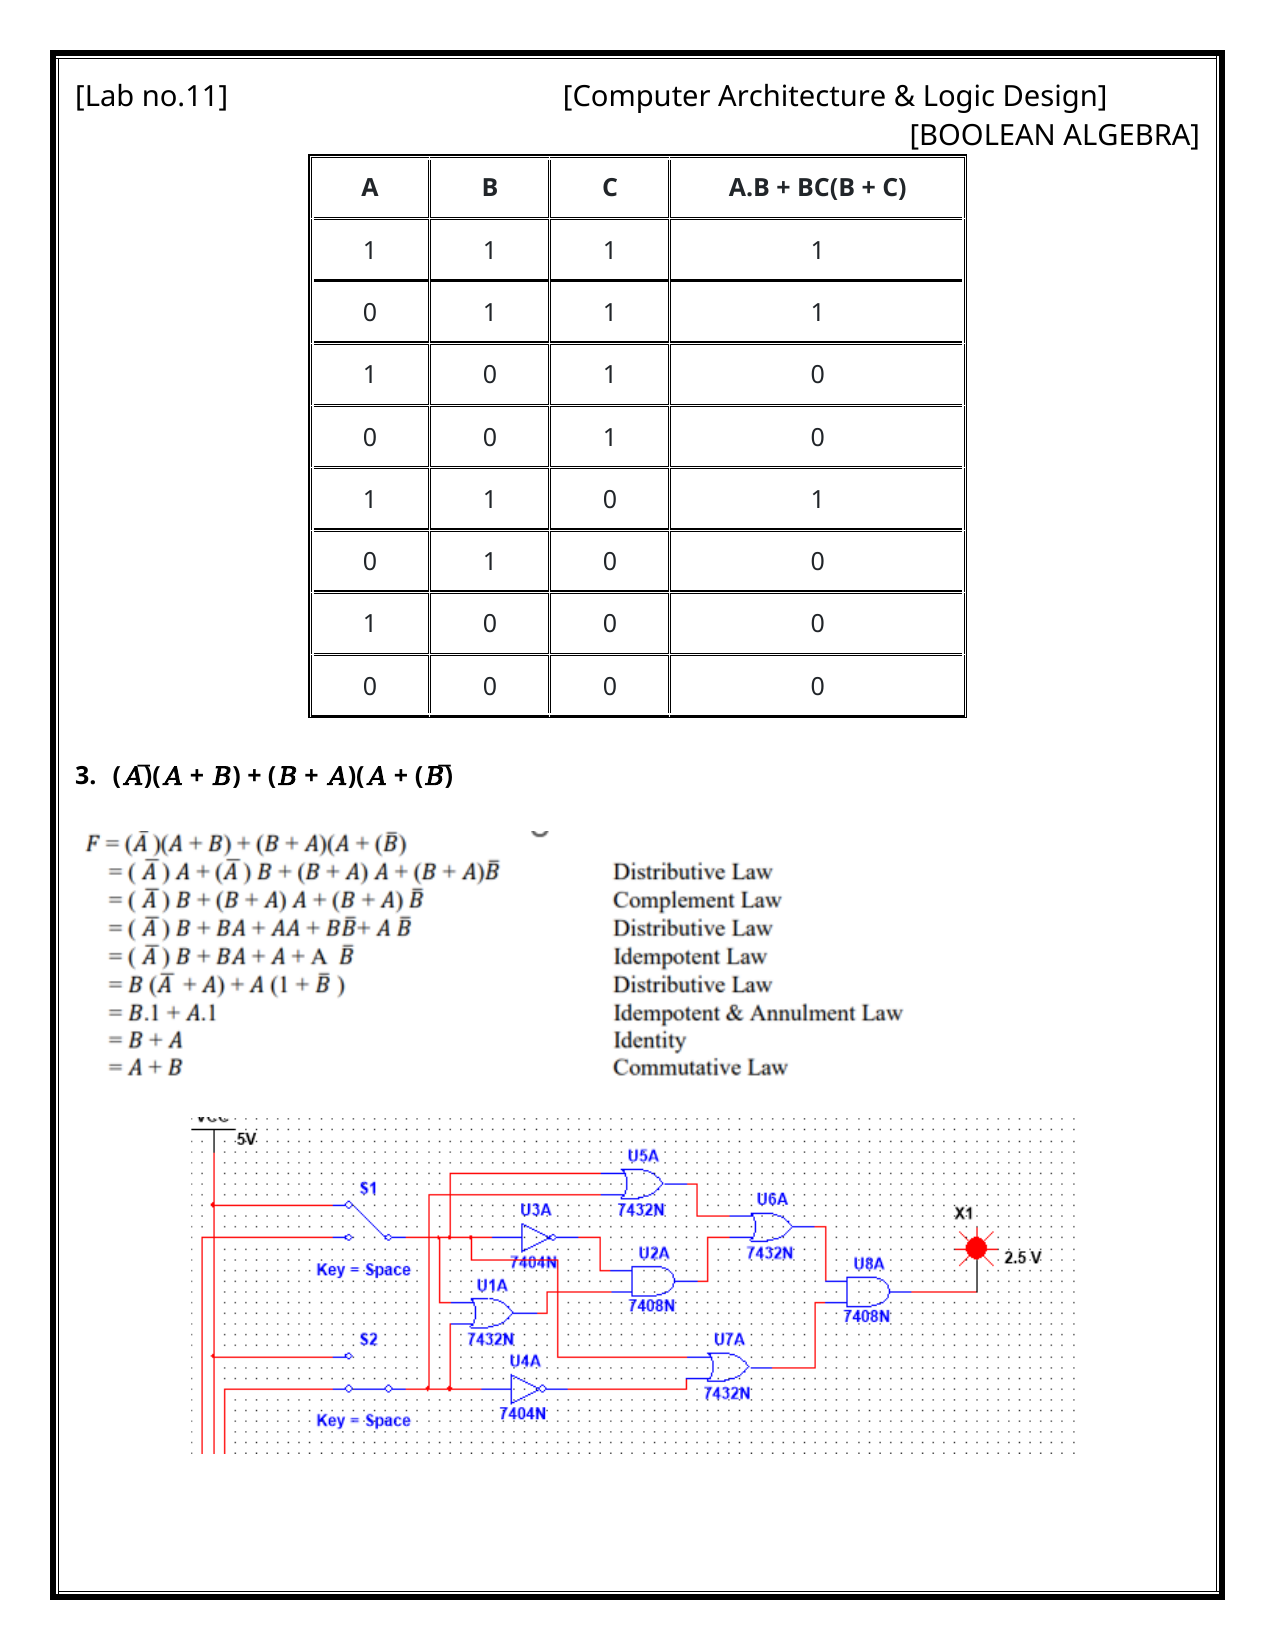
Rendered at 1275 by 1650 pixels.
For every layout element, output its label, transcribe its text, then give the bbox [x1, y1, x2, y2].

table_cell 0 [312, 528, 428, 590]
table_cell 0 [671, 341, 964, 403]
table_header B [430, 158, 550, 217]
table_cell 0 [310, 653, 430, 715]
table_cell 0 [551, 594, 668, 653]
table_cell 0 [430, 656, 550, 715]
table_cell 1 [431, 532, 548, 590]
table_cell 1 [551, 345, 668, 403]
table_header C [550, 158, 670, 217]
table_cell 1 [431, 220, 548, 279]
picture [75, 831, 1084, 1454]
table_cell 1 [551, 220, 668, 279]
table_cell 0 [550, 656, 670, 715]
table_cell 1 [431, 469, 548, 528]
table_cell 1 [551, 282, 668, 341]
table_cell 1 [310, 466, 430, 528]
table_cell 0 [671, 590, 964, 653]
table_cell 1 [312, 590, 428, 653]
list (𝐴̅)(𝐴 + 𝐵) + (𝐵 + 𝐴)(𝐴 + (𝐵̅) [75, 758, 1200, 792]
table_cell 1 [671, 279, 964, 341]
table_cell 0 [671, 404, 964, 466]
table_cell 0 [551, 469, 668, 528]
table_cell 1 [431, 282, 548, 341]
table_cell 0 [312, 279, 428, 341]
table_header A.B + BC(B + C) [670, 158, 964, 217]
table_cell 0 [551, 532, 668, 590]
table_cell 0 [670, 653, 965, 715]
table_cell 1 [551, 407, 668, 466]
table_cell 0 [431, 407, 548, 466]
table_cell 0 [671, 528, 964, 590]
table_cell 0 [431, 594, 548, 653]
table_header A [312, 158, 430, 217]
table_cell 1 [670, 466, 965, 528]
table_cell 0 [312, 404, 428, 466]
table_cell 1 [670, 217, 965, 279]
table_cell 1 [312, 341, 428, 403]
table_cell 0 [431, 345, 548, 403]
table_cell 1 [310, 217, 430, 279]
